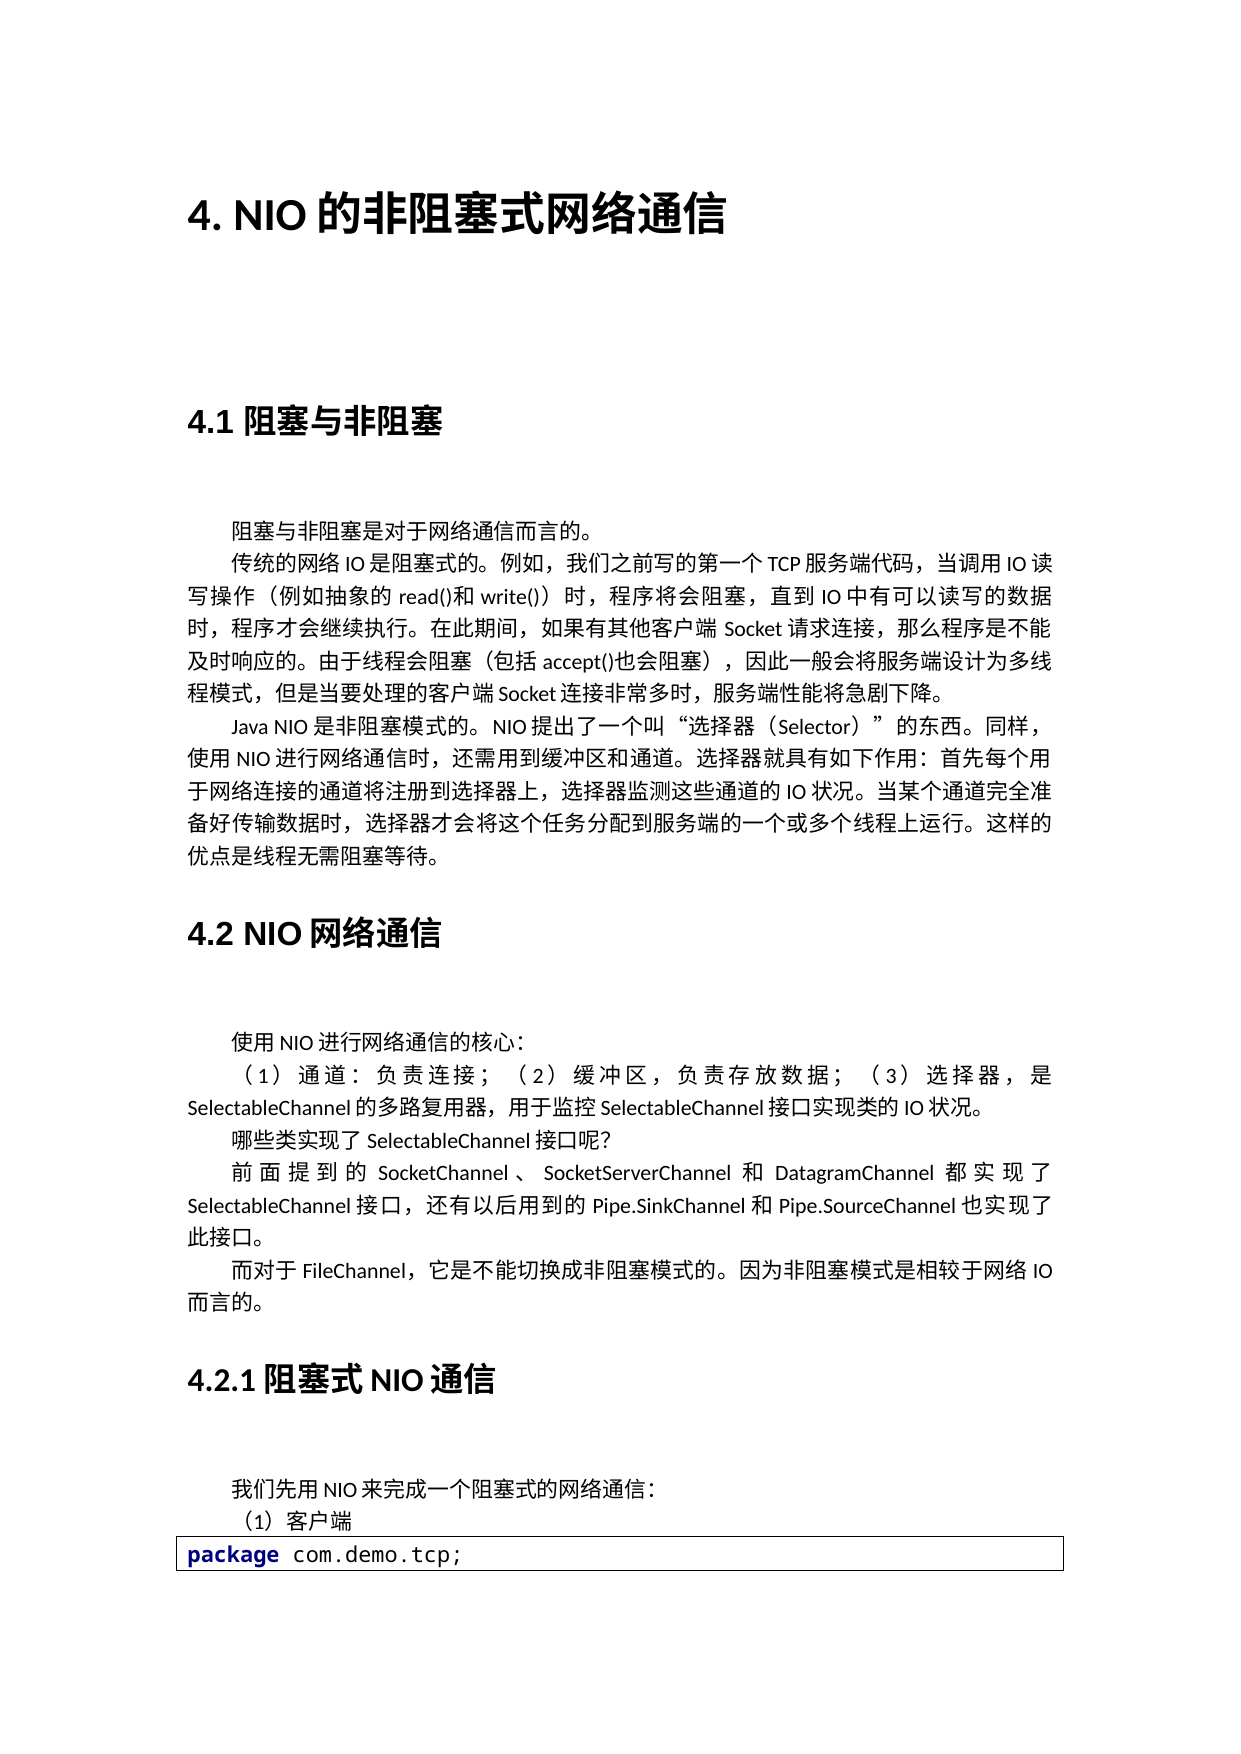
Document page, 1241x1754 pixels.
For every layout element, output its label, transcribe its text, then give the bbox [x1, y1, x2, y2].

text 使用NIO进行网络通信的核心： [187, 1025, 1053, 1057]
text 传统的网络IO是阻塞式的。例如，我们之前写的第一个TCP服务端代码，当调用IO读写操作（例如抽象的read()和write()）时，程序将会阻塞，直到IO中有可以读写的数据时，程序才会继续执行。在此期间，如果有其他客户端Socket请求连接，那么程序是不能及时响应的。由于线程会阻塞（包括accept()也会阻塞），因此一般会将服务端设计为多线程模式，但是当要处理的客户端Socket连接非常多时，服务端性能将急剧下降。 [187, 546, 1053, 708]
subtitle 4.1 阻塞与非阻塞 [187, 387, 1053, 452]
text （1）通道：负责连接；（2）缓冲区，负责存放数据；（3）选择器，是SelectableChannel的多路复用器，用于监控SelectableChannel接口实现类的IO状况。 [187, 1057, 1053, 1122]
subtitle 4.2.1 阻塞式NIO通信 [187, 1344, 1053, 1409]
text 哪些类实现了SelectableChannel接口呢？ [187, 1122, 1053, 1155]
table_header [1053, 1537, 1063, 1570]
text 前面提到的SocketChannel、SocketServerChannel和DatagramChannel都实现了SelectableChannel接口，还有以后用到的Pipe.SinkChannel和Pipe.SourceChannel也实现了此接口。 [187, 1155, 1053, 1252]
text 我们先用NIO来完成一个阻塞式的网络通信： [187, 1471, 1053, 1504]
text （1）客户端 [187, 1504, 1053, 1536]
text 而对于FileChannel，它是不能切换成非阻塞模式的。因为非阻塞模式是相较于网络IO而言的。 [187, 1252, 1053, 1317]
text 阻塞与非阻塞是对于网络通信而言的。 [187, 513, 1053, 546]
subtitle 4.2 NIO网络通信 [187, 898, 1053, 963]
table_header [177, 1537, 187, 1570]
subtitle 4. NIO的非阻塞式网络通信 [187, 162, 1053, 259]
text Java NIO是非阻塞模式的。NIO提出了一个叫“选择器（Selector）”的东西。同样，使用NIO进行网络通信时，还需用到缓冲区和通道。选择器就具有如下作用：首先每个用于网络连接的通道将注册到选择器上，选择器监测这些通道的IO状况。当某个通道完全准备好传输数据时，选择器才会将这个任务分配到服务端的一个或多个线程上运行。这样的优点是线程无需阻塞等待。 [187, 708, 1053, 871]
